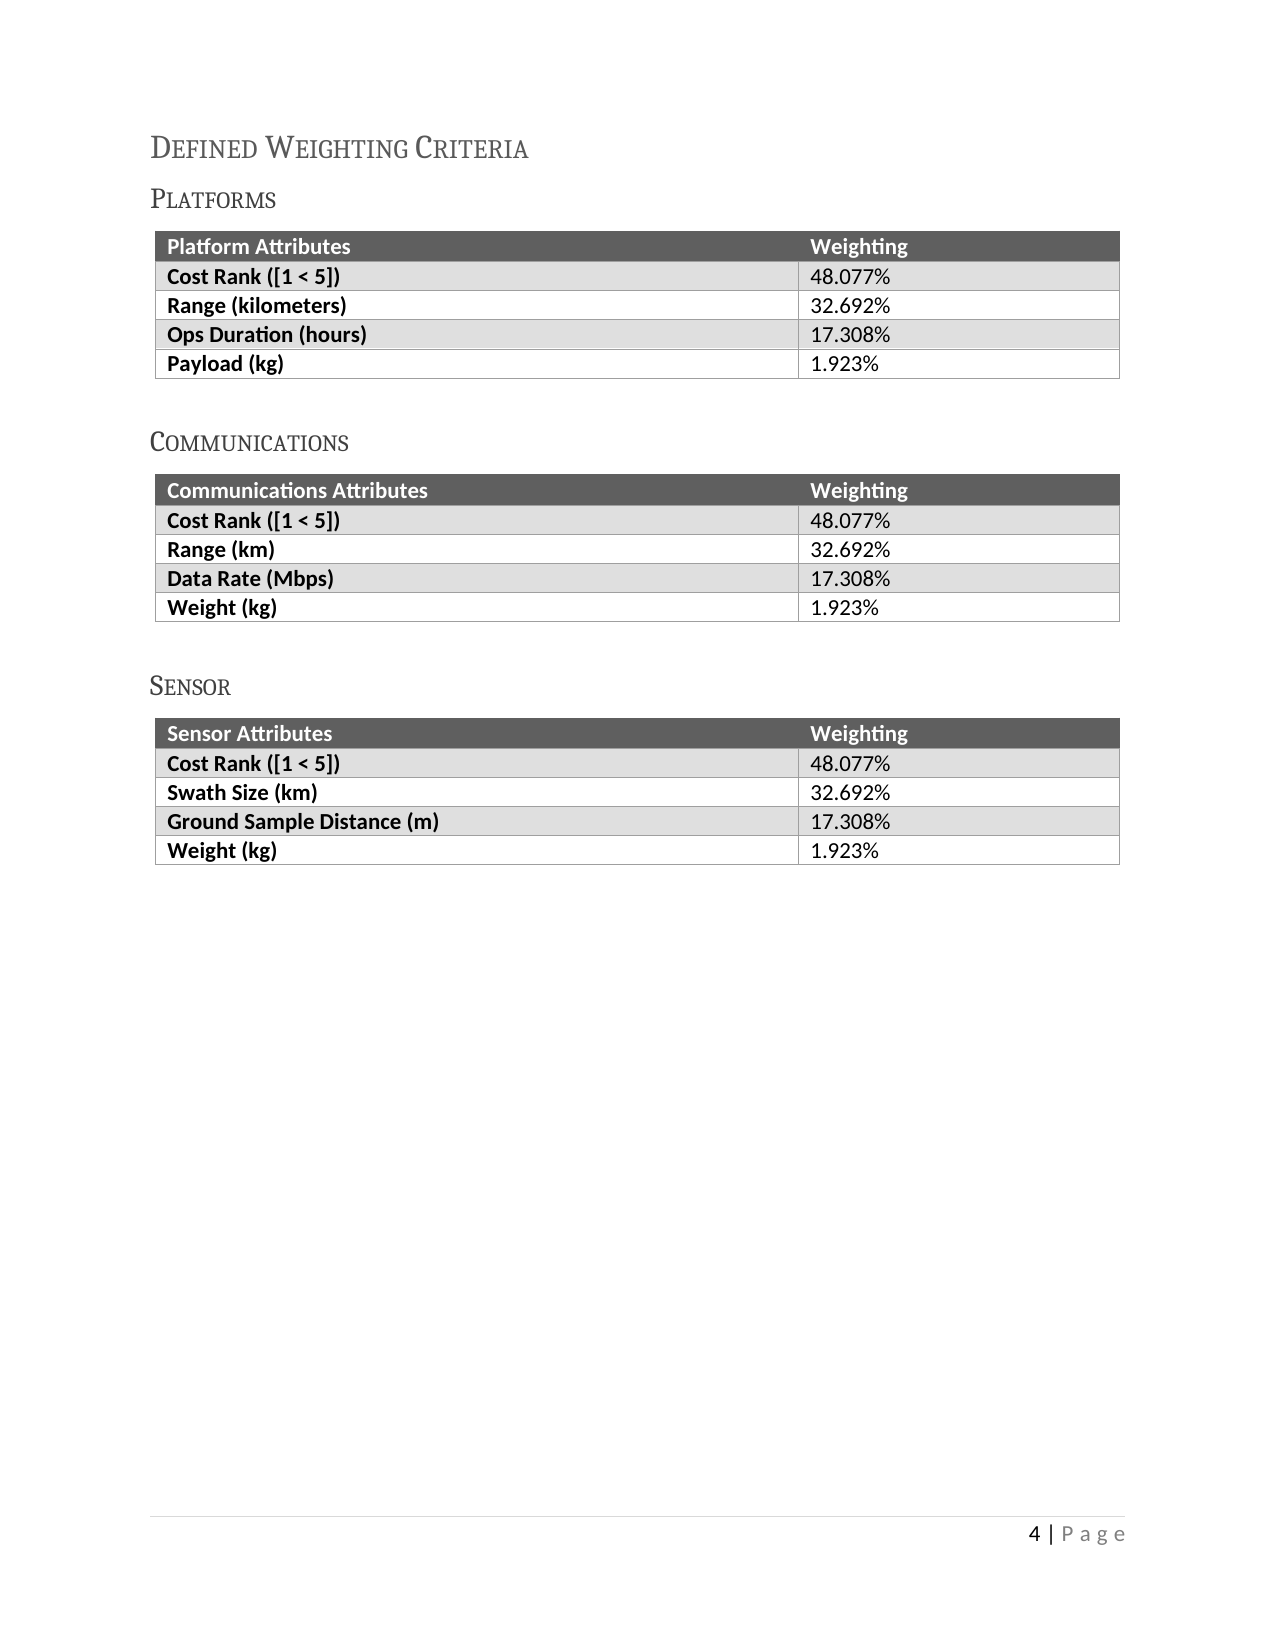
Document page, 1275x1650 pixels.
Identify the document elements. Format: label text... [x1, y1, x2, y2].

subtitle Communications [150, 425, 1125, 459]
table_cell Data Rate (Mbps) [156, 564, 798, 592]
table_cell 17.308% [799, 564, 1119, 592]
subtitle Sensor [150, 669, 1125, 702]
table_cell Range (km) [156, 535, 798, 563]
table_cell Weight (kg) [156, 593, 798, 621]
table_cell 32.692% [799, 291, 1119, 319]
table_cell 17.308% [799, 807, 1119, 835]
table_cell Ops Duration (hours) [156, 320, 798, 348]
table_cell Ground Sample Distance (m) [156, 807, 798, 835]
table_cell Cost Rank ([1 < 5]) [156, 506, 798, 534]
table_header Communications Attributes [156, 475, 798, 505]
table_cell 1.923% [799, 350, 1119, 377]
subtitle Platforms [150, 182, 1125, 216]
table_header Platform Attributes [156, 232, 798, 261]
table_cell Range (kilometers) [156, 291, 798, 319]
table_header Weighting [799, 232, 1119, 261]
table_cell 1.923% [799, 593, 1119, 621]
table_cell 48.077% [799, 506, 1119, 534]
table_header Weighting [799, 719, 1119, 748]
table_cell 17.308% [799, 320, 1119, 348]
table_header Weighting [799, 475, 1119, 505]
table_cell Payload (kg) [156, 350, 798, 377]
table_cell Cost Rank ([1 < 5]) [156, 262, 798, 290]
subtitle Defined Weighting Criteria [150, 128, 1125, 166]
table_header Sensor Attributes [156, 719, 798, 748]
table_cell Cost Rank ([1 < 5]) [156, 749, 798, 777]
table_cell 32.692% [799, 778, 1119, 806]
table_cell 48.077% [799, 262, 1119, 290]
table_cell 1.923% [799, 836, 1119, 864]
table_cell Swath Size (km) [156, 778, 798, 806]
table_cell Weight (kg) [156, 836, 798, 864]
table_cell 32.692% [799, 535, 1119, 563]
table_cell 48.077% [799, 749, 1119, 777]
